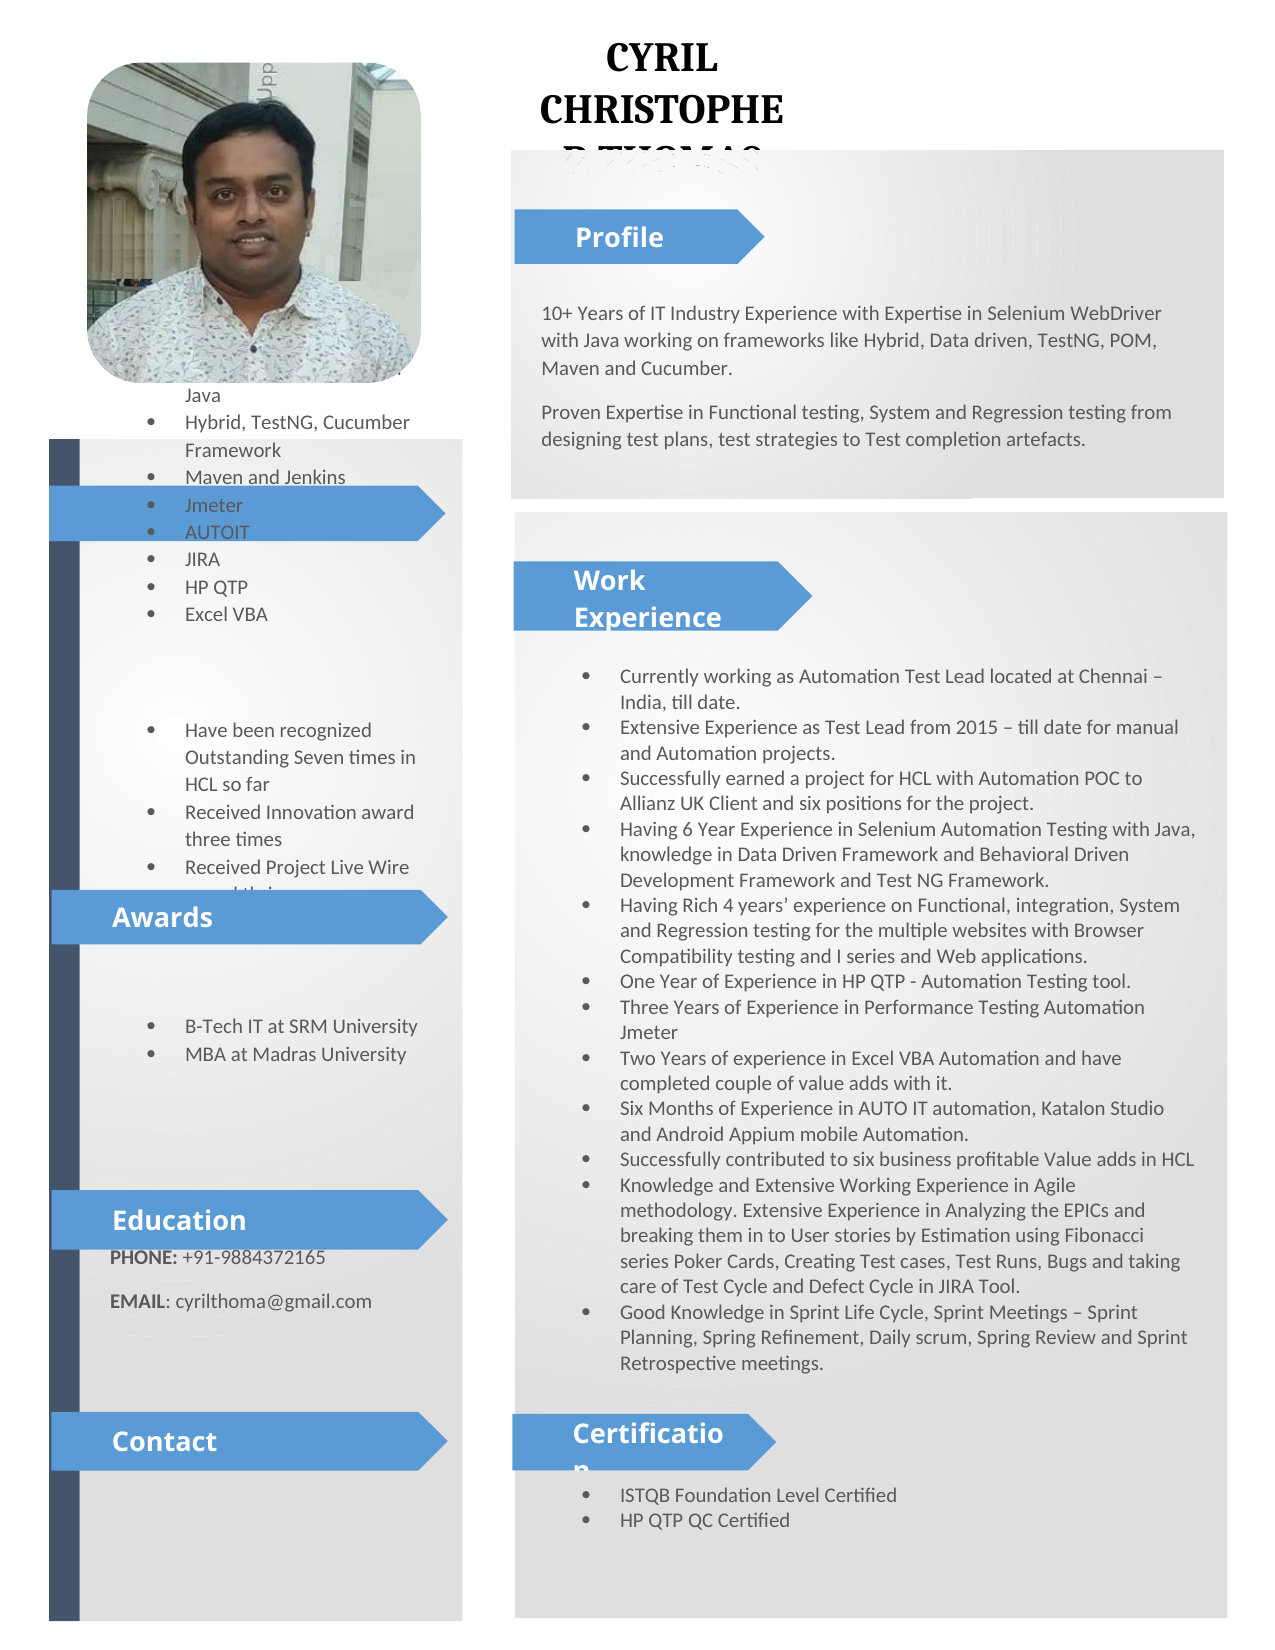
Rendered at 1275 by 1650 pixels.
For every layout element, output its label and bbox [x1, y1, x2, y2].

picture [87, 62, 421, 383]
